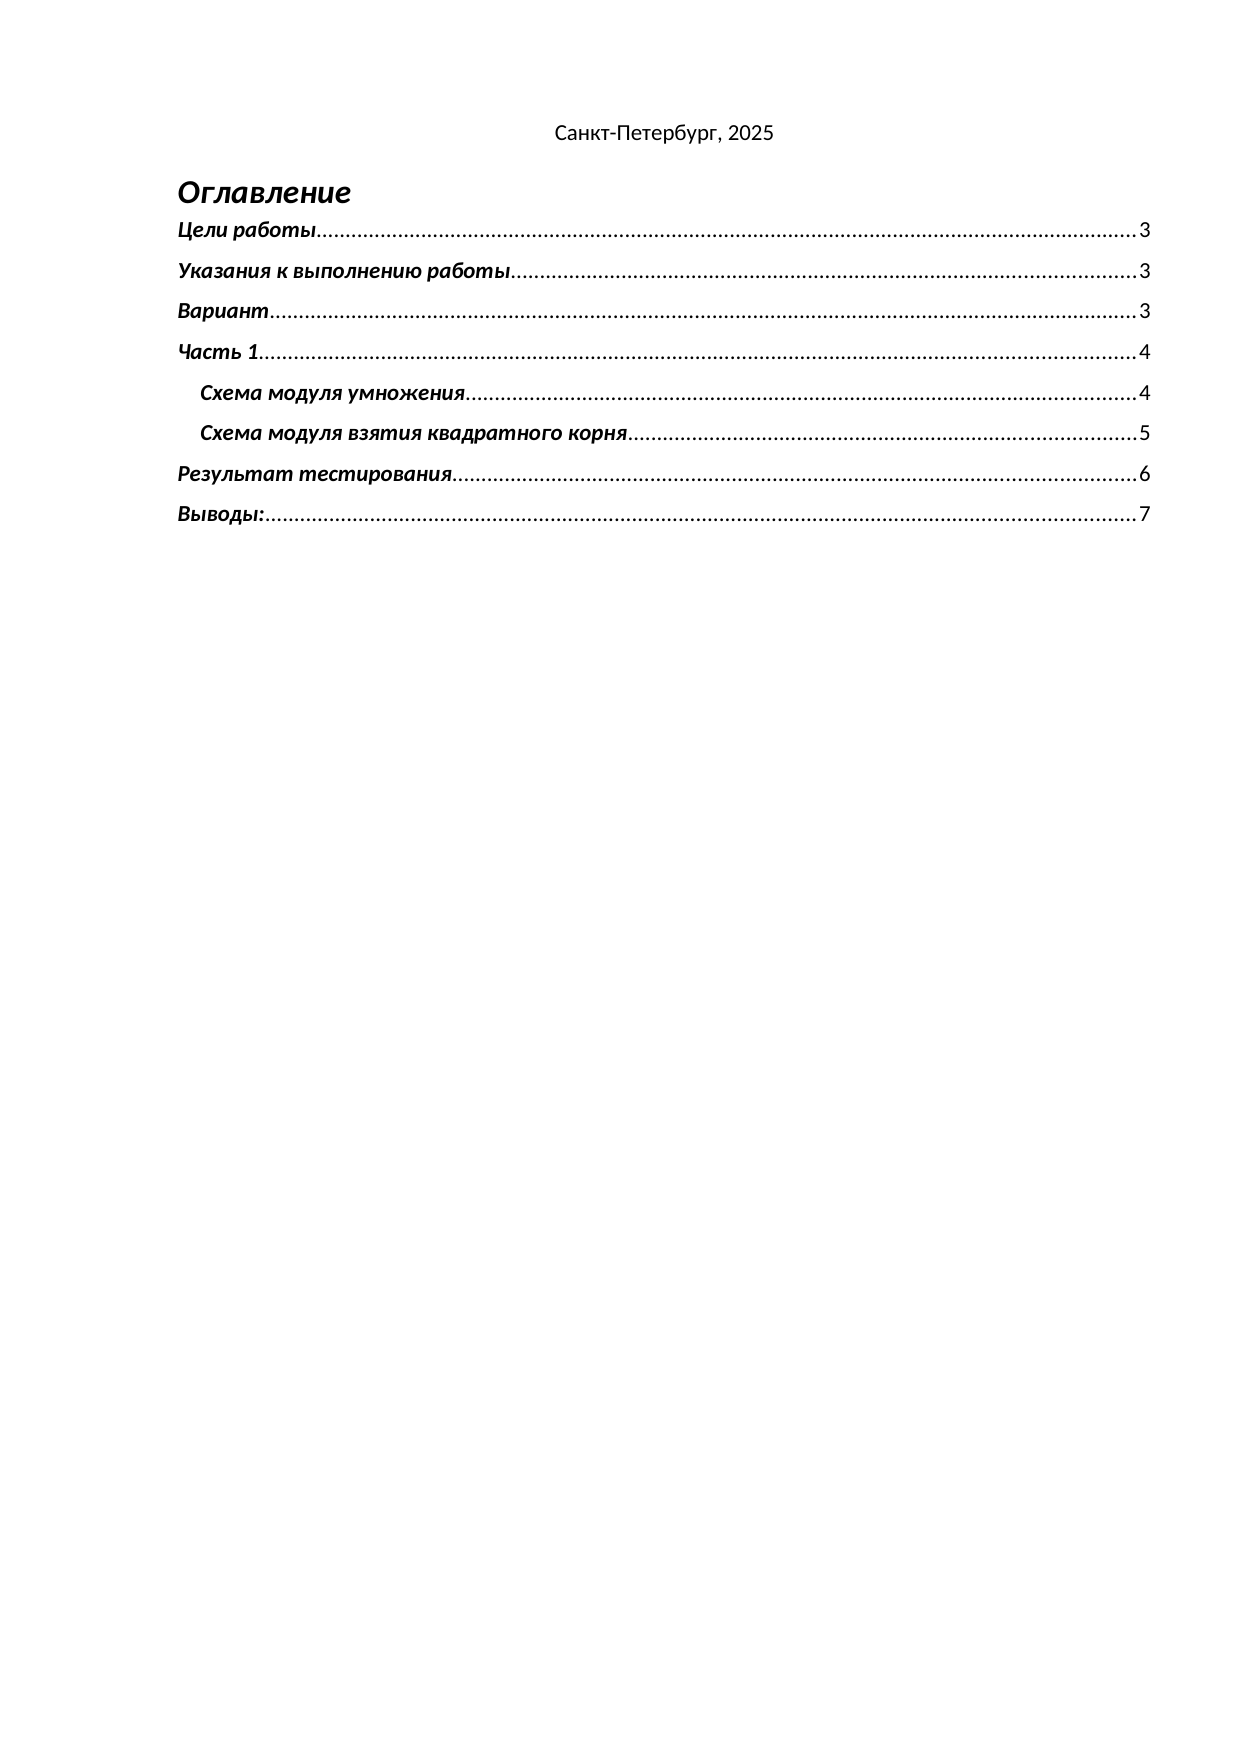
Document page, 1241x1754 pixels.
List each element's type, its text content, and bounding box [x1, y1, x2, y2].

text Санкт-Петербург, 2025 [177, 118, 1152, 146]
